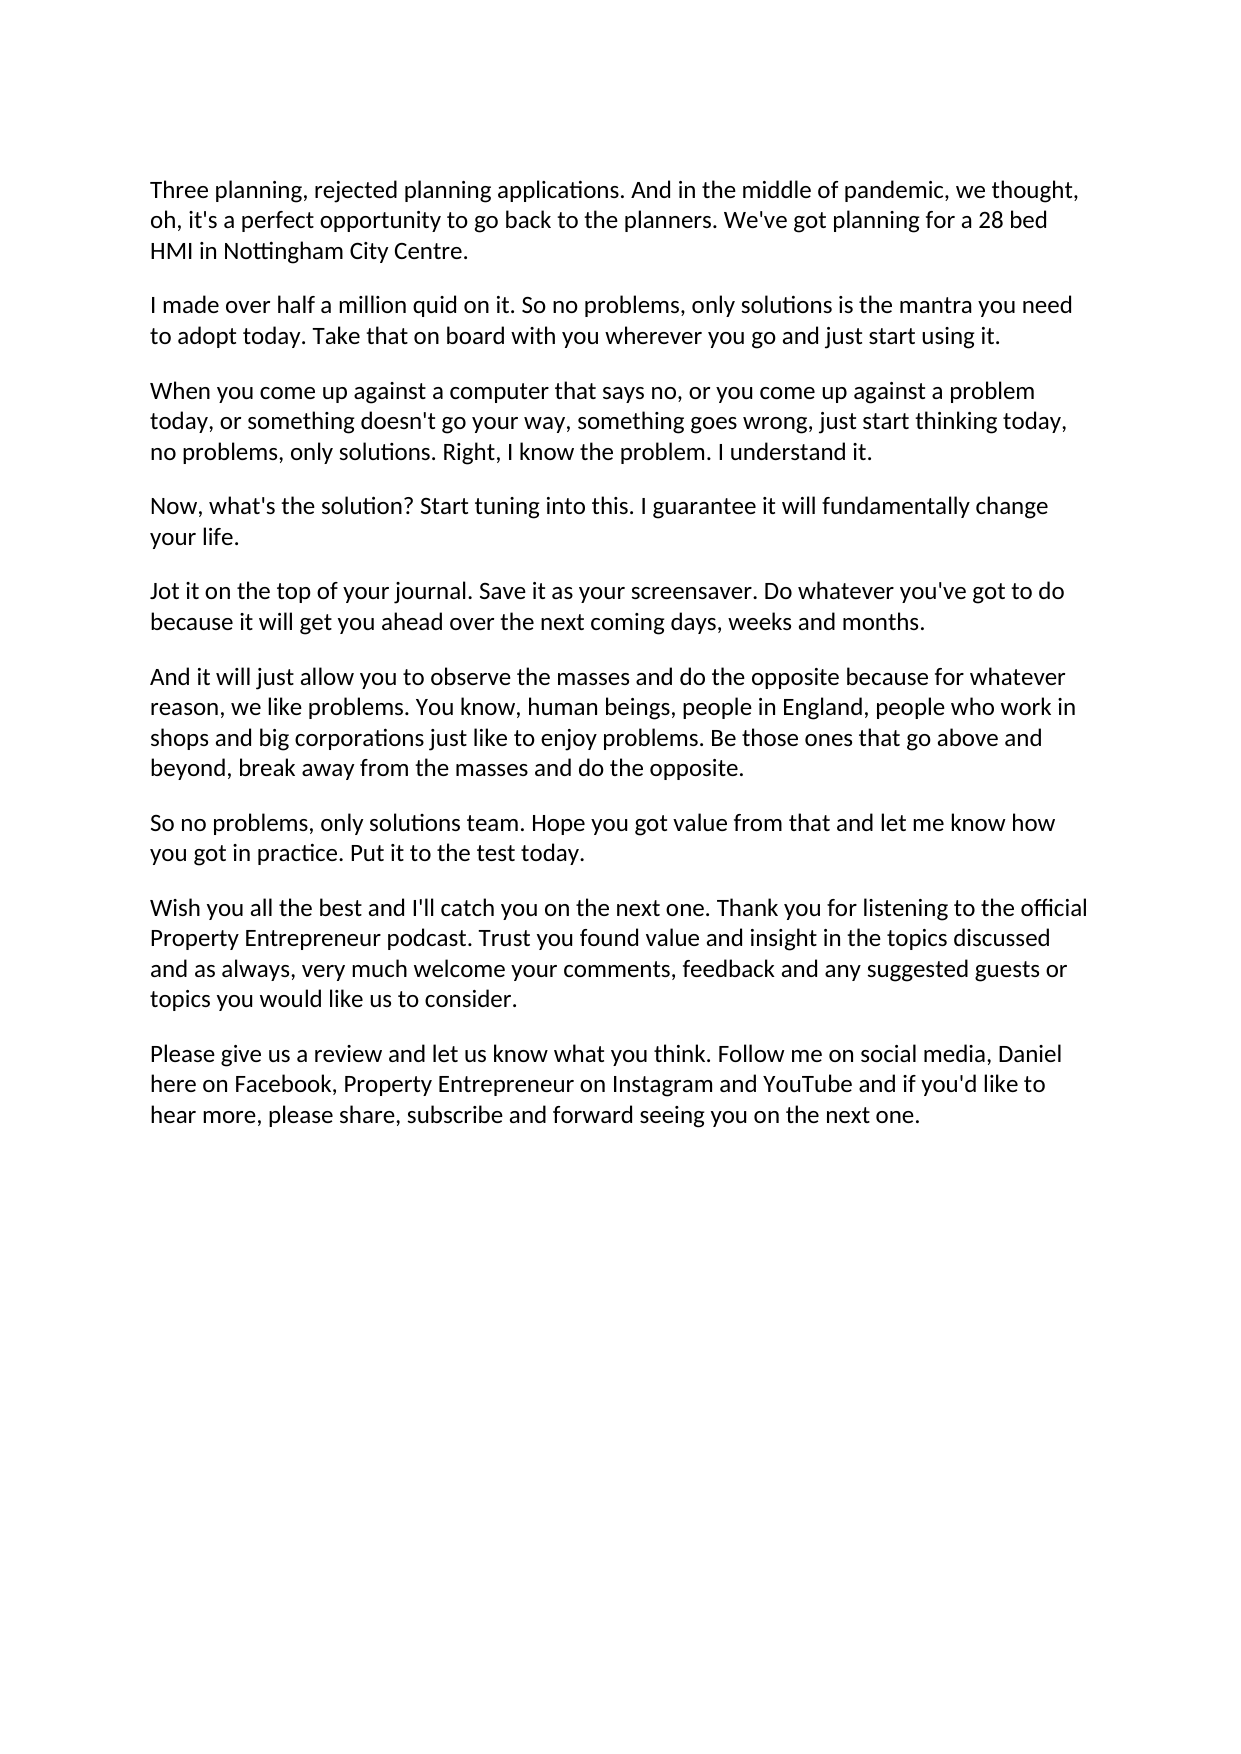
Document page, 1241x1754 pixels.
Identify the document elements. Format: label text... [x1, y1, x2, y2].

text Now, what's the solution? Start tuning into this. I guarantee it will fundamentally change your life. [150, 490, 1090, 551]
text Three planning, rejected planning applications. And in the middle of pandemic, we thought, oh, it's a perfect opportunity to go back to the planners. We've got planning for a 28 bed HMI in Nottingham City Centre. [150, 174, 1090, 266]
text And it will just allow you to observe the masses and do the opposite because for whatever reason, we like problems. You know, human beings, people in England, people who work in shops and big corporations just like to enjoy problems. Be those ones that go above and beyond, break away from the masses and do the opposite. [150, 661, 1090, 783]
text So no problems, only solutions team. Hope you got value from that and let me know how you got in practice. Put it to the test today. [150, 807, 1090, 868]
text Please give us a review and let us know what you think. Follow me on social media, Daniel here on Facebook, Property Entrepreneur on Instagram and YouTube and if you'd like to hear more, please share, subscribe and forward seeing you on the next one. [150, 1038, 1090, 1129]
text Jot it on the top of your journal. Save it as your screensaver. Do whatever you've got to do because it will get you ahead over the next coming days, weeks and months. [150, 576, 1090, 637]
text I made over half a million quid on it. So no problems, only solutions is the mantra you need to adopt today. Take that on board with you wherever you go and just start using it. [150, 290, 1090, 351]
text When you come up against a computer that says no, or you come up against a problem today, or something doesn't go your way, something goes wrong, just start thinking today, no problems, only solutions. Right, I know the problem. I understand it. [150, 375, 1090, 466]
text Wish you all the best and I'll catch you on the next one. Thank you for listening to the official Property Entrepreneur podcast. Trust you found value and insight in the topics discussed and as always, very much welcome your comments, feedback and any suggested guests or topics you would like us to consider. [150, 892, 1090, 1014]
